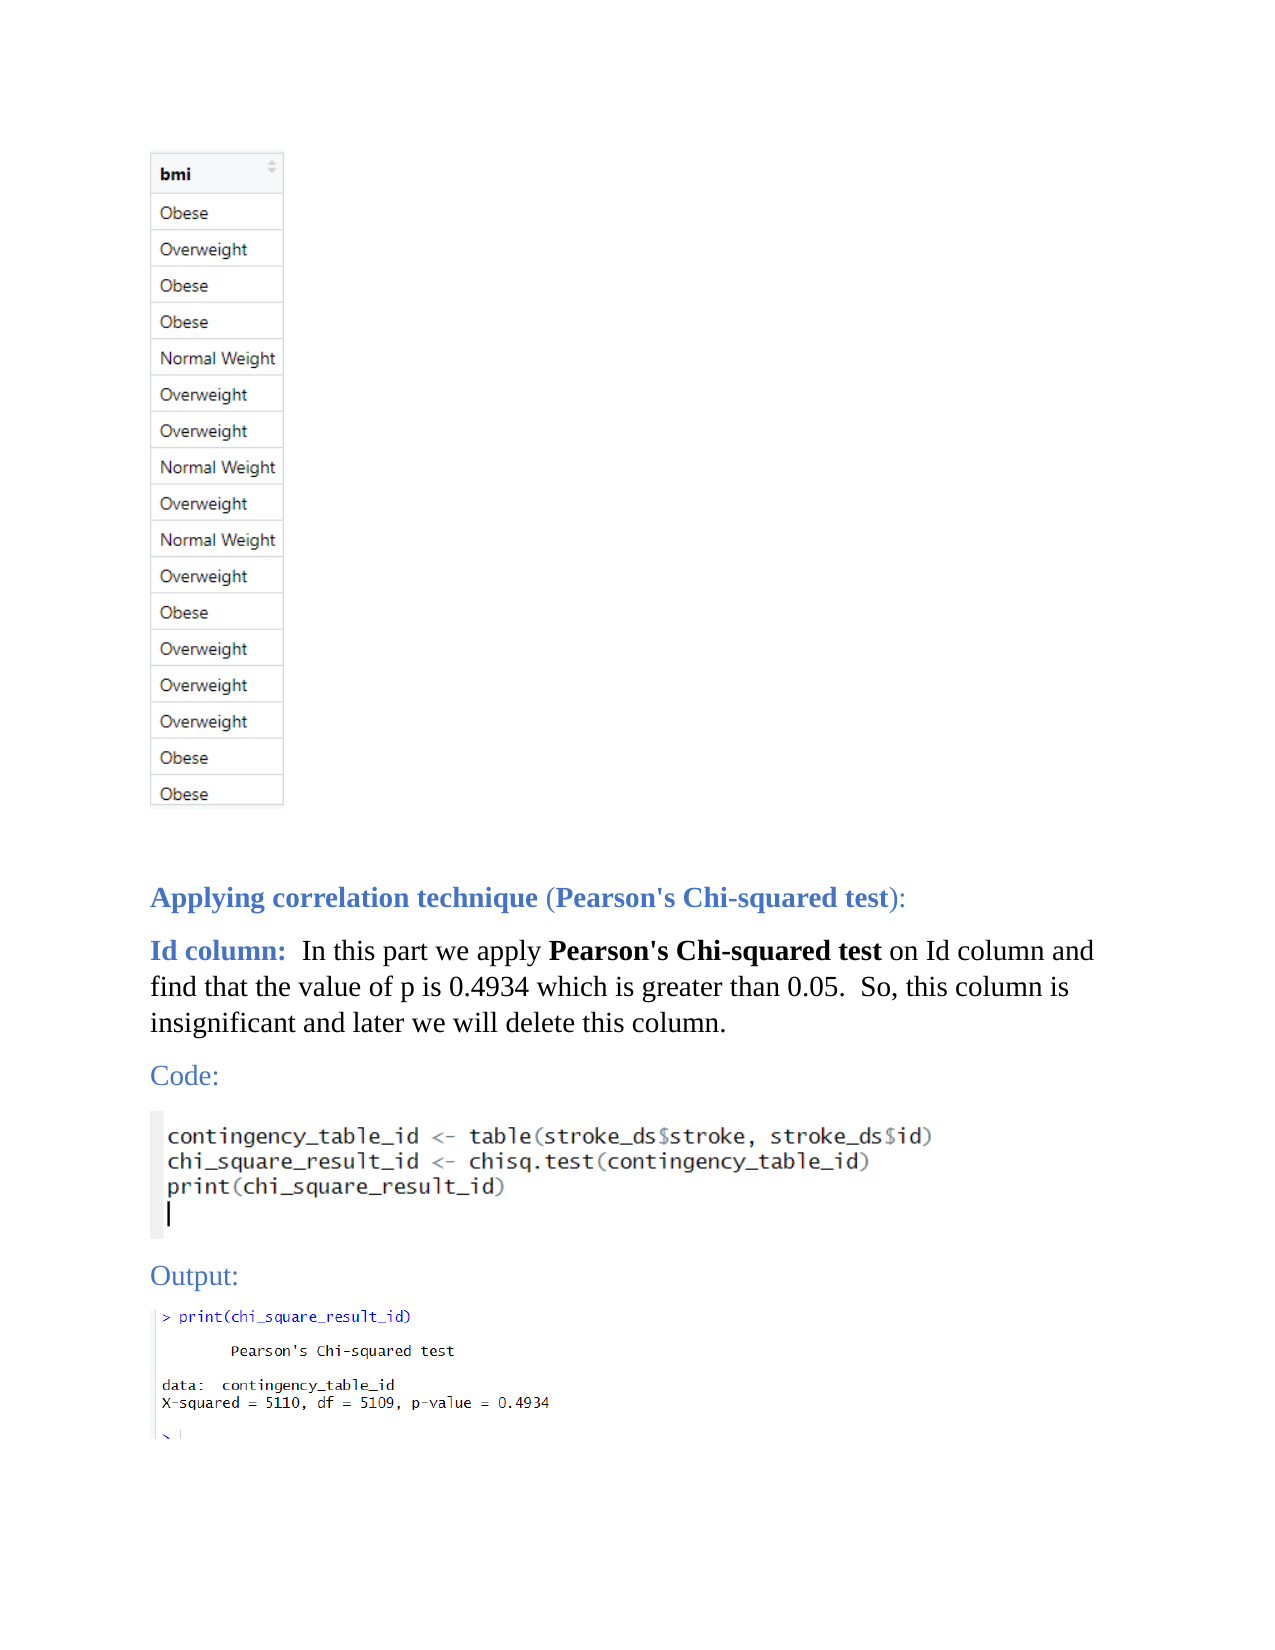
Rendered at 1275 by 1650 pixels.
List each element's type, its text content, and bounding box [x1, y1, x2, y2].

text Output: [150, 1258, 1125, 1291]
text Applying correlation technique (Pearson's Chi-squared test): [150, 881, 1125, 914]
picture [150, 1310, 572, 1439]
picture [150, 1111, 1021, 1239]
text Code: [150, 1058, 1125, 1092]
picture [150, 150, 284, 809]
text Id column: In this part we apply Pearson's Chi-squared test on Id column and find that the value of p is 0.4934 which is greater than 0.05. So, this column is insignificant and later we will delete this column. [150, 933, 1125, 1039]
